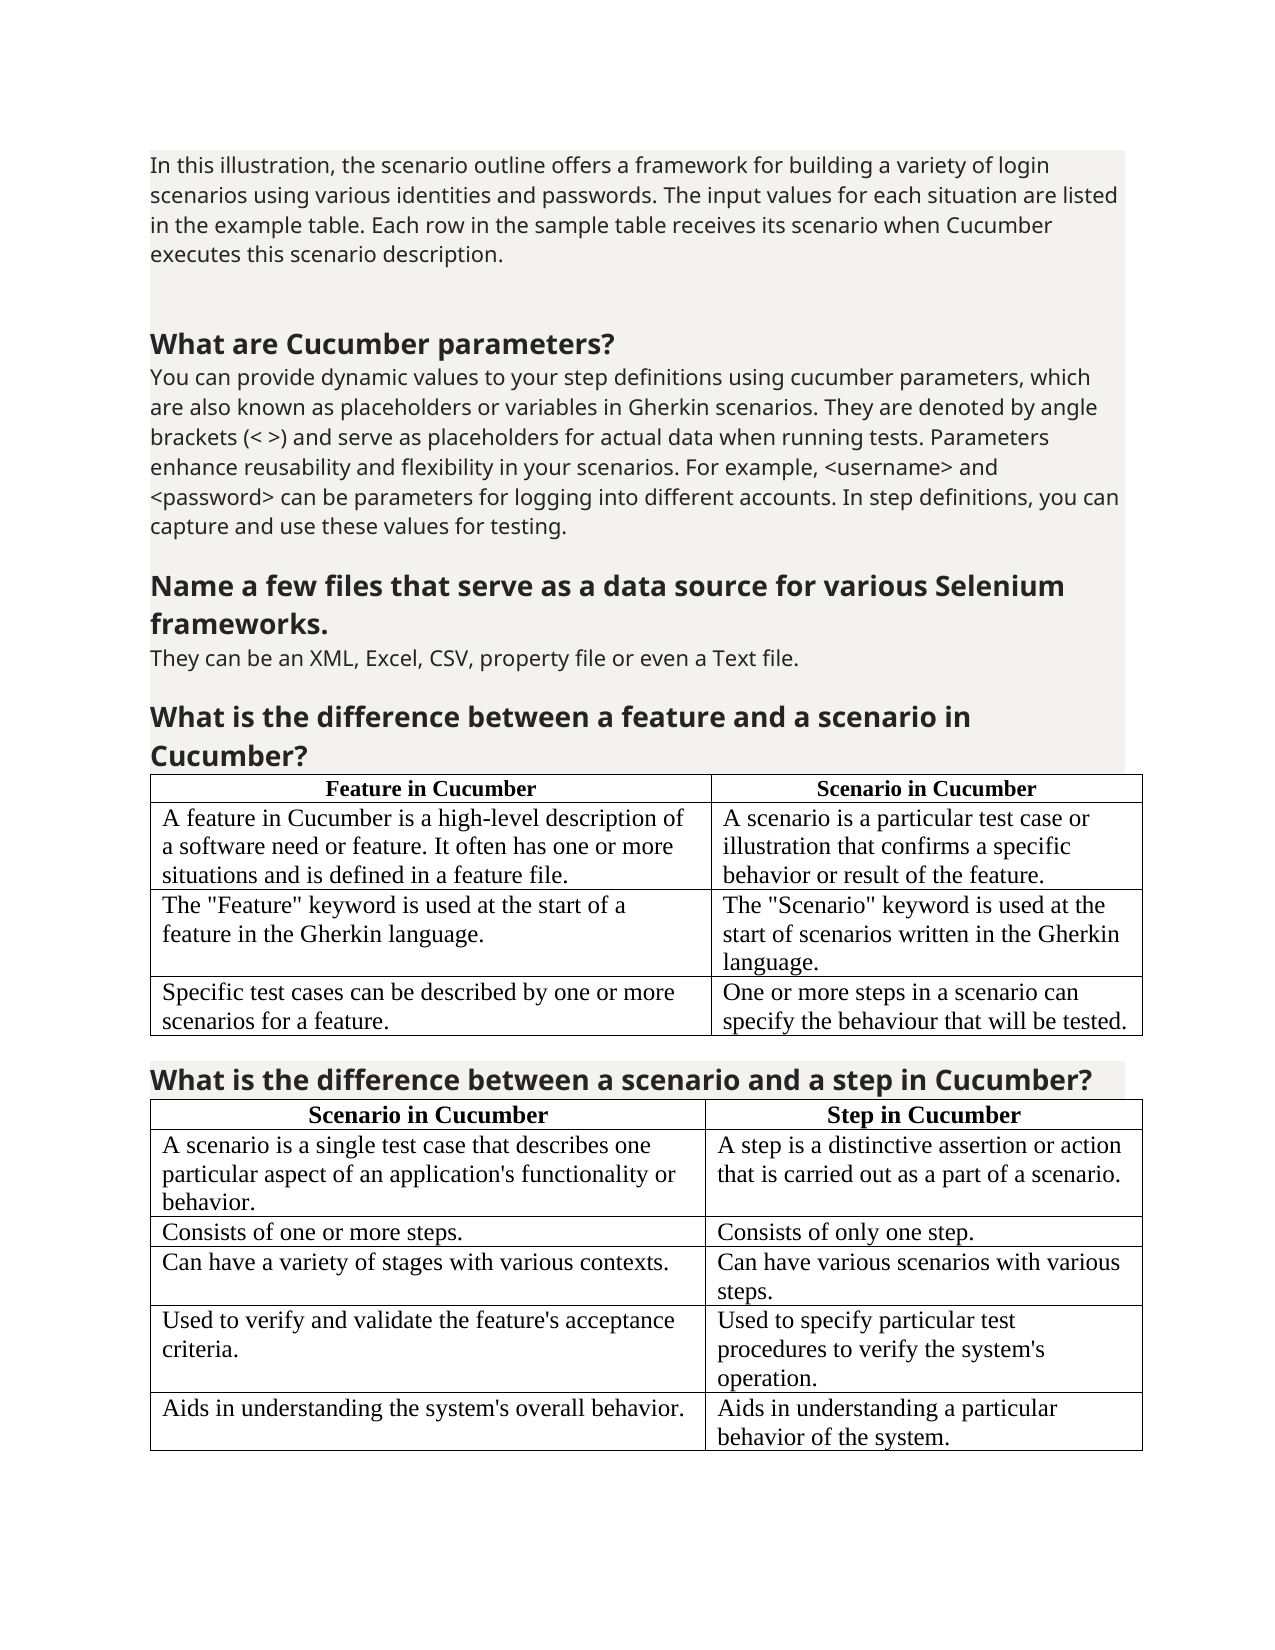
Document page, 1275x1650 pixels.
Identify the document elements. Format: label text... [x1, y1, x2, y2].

table_header Scenario in Cucumber [151, 1100, 705, 1129]
text Name a few files that serve as a data source for various Selenium frameworks. [150, 566, 1125, 643]
table_cell Can have various scenarios with various steps. [706, 1247, 1142, 1304]
table_cell Specific test cases can be described by one or more scenarios for a feature. [151, 977, 711, 1035]
table_cell Consists of one or more steps. [151, 1217, 705, 1246]
text What are Cucumber parameters? [150, 324, 1125, 362]
table_header Scenario in Cucumber [712, 775, 1142, 802]
table_cell Used to specify particular test procedures to verify the system's operation. [706, 1306, 1142, 1392]
table_cell Consists of only one step. [706, 1217, 1142, 1246]
table_cell A step is a distinctive assertion or action that is carried out as a part of a scenario. [706, 1130, 1142, 1216]
table_cell A scenario is a single test case that describes one particular aspect of an application's functionality or behavior. [151, 1130, 705, 1216]
table_cell The "Feature" keyword is used at the start of a feature in the Gherkin language. [151, 890, 711, 976]
table_cell A feature in Cucumber is a high-level description of a software need or feature. It often has one or more situations and is defined in a feature file. [151, 803, 711, 889]
table_header Step in Cucumber [706, 1100, 1142, 1129]
table_cell One or more steps in a scenario can specify the behaviour that will be tested. [712, 977, 1142, 1035]
text In this illustration, the scenario outline offers a framework for building a variety of login scenarios using various identities and passwords. The input values for each situation are listed in the example table. Each row in the sample table receives its scenario when Cucumber executes this scenario description. [150, 150, 1125, 269]
table_header Feature in Cucumber [151, 775, 711, 802]
text What is the difference between a feature and a scenario in Cucumber? [150, 697, 1125, 774]
text You can provide dynamic values to your step definitions using cucumber parameters, which are also known as placeholders or variables in Gherkin scenarios. They are denoted by angle brackets (< >) and serve as placeholders for actual data when running tests. Parameters enhance reusability and flexibility in your scenarios. For example, <username> and <password> can be parameters for logging into different accounts. In step definitions, you can capture and use these values for testing. [150, 362, 1125, 541]
table_cell Used to verify and validate the feature's acceptance criteria. [151, 1306, 705, 1392]
text What is the difference between a scenario and a step in Cucumber? [150, 1061, 1125, 1099]
table_cell Can have a variety of stages with various contexts. [151, 1247, 705, 1304]
text They can be an XML, Excel, CSV, property file or even a Text file. [150, 643, 1125, 672]
table_cell A scenario is a particular test case or illustration that confirms a specific behavior or result of the feature. [712, 803, 1142, 889]
table_cell Aids in understanding the system's overall behavior. [151, 1393, 705, 1450]
table_cell The "Scenario" keyword is used at the start of scenarios written in the Gherkin language. [712, 890, 1142, 976]
table_cell Aids in understanding a particular behavior of the system. [706, 1393, 1142, 1450]
